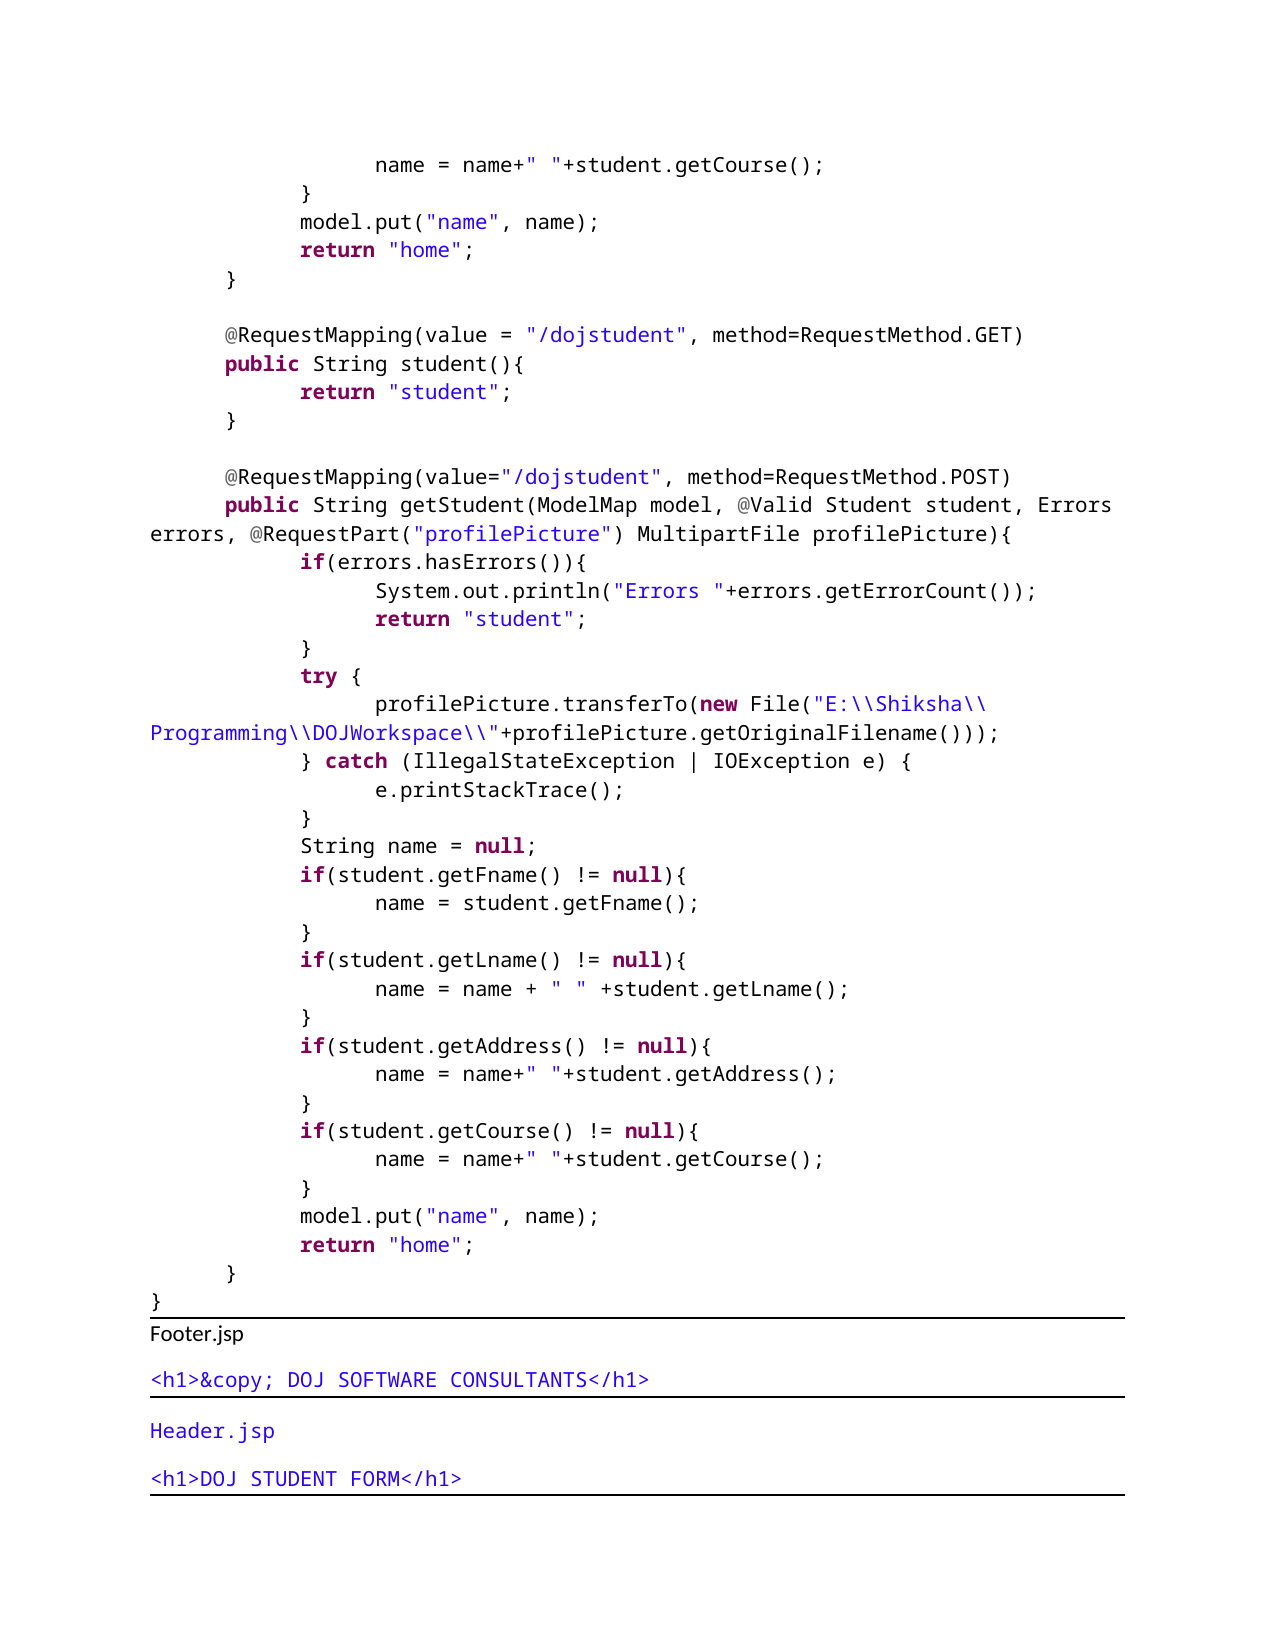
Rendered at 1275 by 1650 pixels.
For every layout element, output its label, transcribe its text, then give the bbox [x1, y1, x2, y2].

text name = name+" "+student.getAddress(); [150, 1059, 1125, 1088]
text <h1>DOJ STUDENT FORM</h1> [150, 1464, 1125, 1494]
text System.out.println("Errors "+errors.getErrorCount()); [150, 576, 1125, 604]
text if(student.getLname() != null){ [150, 945, 1125, 974]
text return "home"; [150, 235, 1125, 264]
text model.put("name", name); [150, 1201, 1125, 1230]
text public String getStudent(ModelMap model, @Valid Student student, Errors errors, @RequestPart("profilePicture") MultipartFile profilePicture){ [150, 490, 1125, 547]
text if(errors.hasErrors()){ [150, 547, 1125, 576]
text } [150, 917, 1125, 945]
text } [150, 1173, 1125, 1201]
text model.put("name", name); [150, 207, 1125, 235]
text return "home"; [150, 1230, 1125, 1258]
text Header.jsp [150, 1417, 1125, 1445]
text if(student.getAddress() != null){ [150, 1031, 1125, 1059]
text } [150, 1287, 1125, 1317]
text String name = null; [150, 832, 1125, 860]
text } [150, 178, 1125, 207]
text if(student.getFname() != null){ [150, 860, 1125, 888]
text <h1>&copy; DOJ SOFTWARE CONSULTANTS</h1> [150, 1366, 1125, 1396]
text @RequestMapping(value = "/dojstudent", method=RequestMethod.GET) [150, 320, 1125, 349]
text public String student(){ [150, 349, 1125, 377]
text } [150, 406, 1125, 434]
text e.printStackTrace(); [150, 775, 1125, 803]
text @RequestMapping(value="/dojstudent", method=RequestMethod.POST) [150, 462, 1125, 490]
text return "student"; [150, 604, 1125, 633]
text } catch (IllegalStateException | IOException e) { [150, 746, 1125, 775]
text name = name + " " +student.getLname(); [150, 974, 1125, 1002]
text name = name+" "+student.getCourse(); [150, 1144, 1125, 1173]
text if(student.getCourse() != null){ [150, 1116, 1125, 1144]
text name = name+" "+student.getCourse(); [150, 150, 1125, 178]
text } [150, 264, 1125, 292]
text } [150, 1258, 1125, 1287]
text name = student.getFname(); [150, 888, 1125, 917]
text } [150, 633, 1125, 661]
text return "student"; [150, 377, 1125, 406]
text } [150, 803, 1125, 832]
text try { [150, 661, 1125, 689]
text } [150, 1088, 1125, 1116]
text } [150, 1002, 1125, 1031]
text profilePicture.transferTo(new File("E:\\Shiksha\\Programming\\DOJWorkspace\\"+profilePicture.getOriginalFilename())); [150, 689, 1125, 746]
text Footer.jsp [150, 1319, 1125, 1347]
